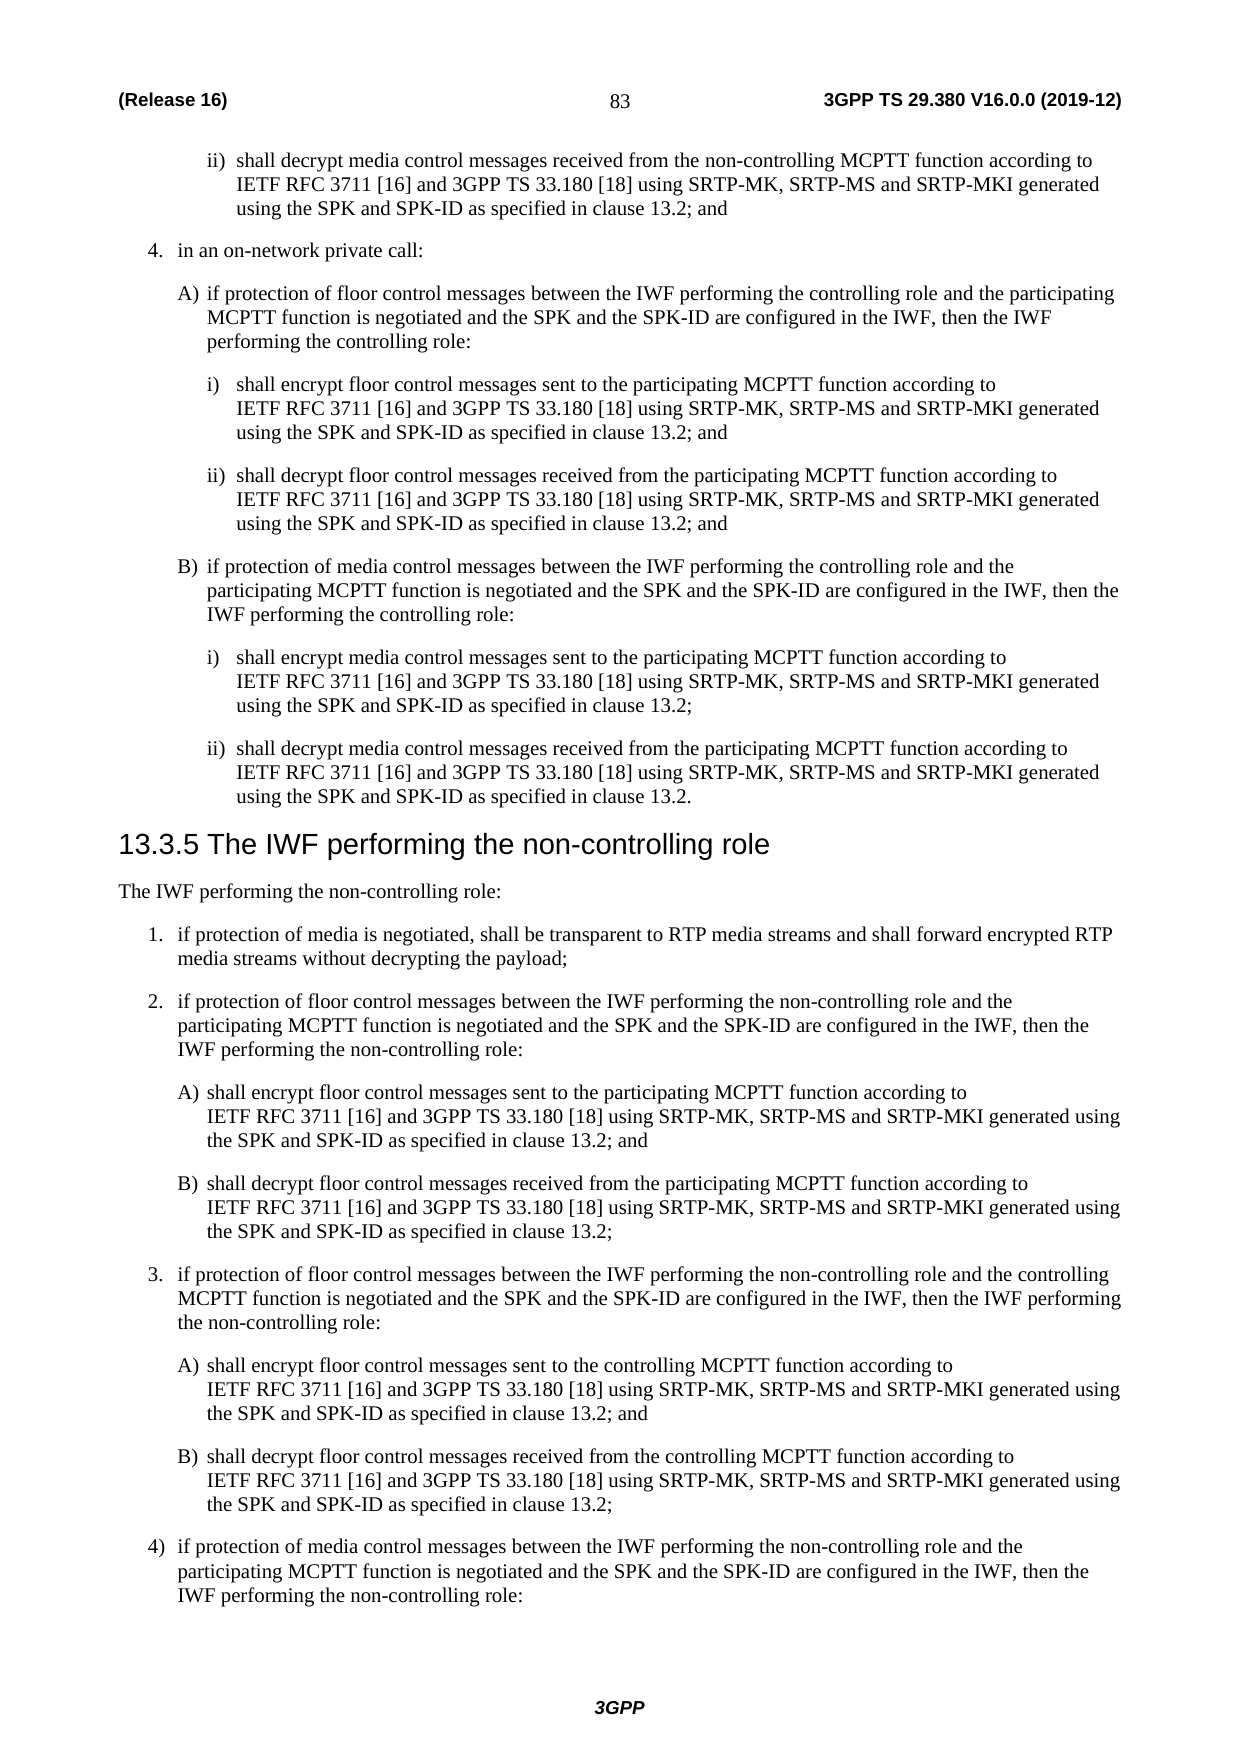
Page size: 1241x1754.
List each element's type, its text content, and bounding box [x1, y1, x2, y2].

text 4) if protection of media control messages between the IWF performing the non-controlling role and the participating MCPTT function is negotiated and the SPK and the SPK-ID are configured in the IWF, then the IWF performing the non-controlling role: [148, 1534, 1122, 1607]
text A) shall encrypt floor control messages sent to the participating MCPTT function according to IETF RFC 3711 [16] and 3GPP TS 33.180 [18] using SRTP-MK, SRTP-MS and SRTP-MKI generated using the SPK and SPK-ID as specified in clause 13.2; and [177, 1080, 1122, 1152]
text i) shall encrypt floor control messages sent to the participating MCPTT function according to IETF RFC 3711 [16] and 3GPP TS 33.180 [18] using SRTP-MK, SRTP-MS and SRTP-MKI generated using the SPK and SPK-ID as specified in clause 13.2; and [207, 372, 1122, 444]
text A) shall encrypt floor control messages sent to the controlling MCPTT function according to IETF RFC 3711 [16] and 3GPP TS 33.180 [18] using SRTP-MK, SRTP-MS and SRTP-MKI generated using the SPK and SPK-ID as specified in clause 13.2; and [177, 1353, 1122, 1425]
text A) if protection of floor control messages between the IWF performing the controlling role and the participating MCPTT function is negotiated and the SPK and the SPK-ID are configured in the IWF, then the IWF performing the controlling role: [177, 281, 1122, 353]
text B) if protection of media control messages between the IWF performing the controlling role and the participating MCPTT function is negotiated and the SPK and the SPK-ID are configured in the IWF, then the IWF performing the controlling role: [177, 554, 1122, 626]
text ii) shall decrypt floor control messages received from the participating MCPTT function according to IETF RFC 3711 [16] and 3GPP TS 33.180 [18] using SRTP-MK, SRTP-MS and SRTP-MKI generated using the SPK and SPK-ID as specified in clause 13.2; and [207, 463, 1122, 535]
text The IWF performing the non-controlling role: [118, 879, 1122, 903]
text ii) shall decrypt media control messages received from the participating MCPTT function according to IETF RFC 3711 [16] and 3GPP TS 33.180 [18] using SRTP-MK, SRTP-MS and SRTP-MKI generated using the SPK and SPK-ID as specified in clause 13.2. [207, 736, 1122, 808]
text B) shall decrypt floor control messages received from the participating MCPTT function according to IETF RFC 3711 [16] and 3GPP TS 33.180 [18] using SRTP-MK, SRTP-MS and SRTP-MKI generated using the SPK and SPK-ID as specified in clause 13.2; [177, 1171, 1122, 1243]
text i) shall encrypt media control messages sent to the participating MCPTT function according to IETF RFC 3711 [16] and 3GPP TS 33.180 [18] using SRTP-MK, SRTP-MS and SRTP-MKI generated using the SPK and SPK-ID as specified in clause 13.2; [207, 645, 1122, 717]
text 4. in an on-network private call: [148, 238, 1122, 262]
text 2. if protection of floor control messages between the IWF performing the non-controlling role and the participating MCPTT function is negotiated and the SPK and the SPK-ID are configured in the IWF, then the IWF performing the non-controlling role: [148, 989, 1122, 1061]
text B) shall decrypt floor control messages received from the controlling MCPTT function according to IETF RFC 3711 [16] and 3GPP TS 33.180 [18] using SRTP-MK, SRTP-MS and SRTP-MKI generated using the SPK and SPK-ID as specified in clause 13.2; [177, 1443, 1122, 1516]
subtitle 13.3.5 The IWF performing the non-controlling role [118, 827, 1122, 860]
text 1. if protection of media is negotiated, shall be transparent to RTP media streams and shall forward encrypted RTP media streams without decrypting the payload; [148, 922, 1122, 970]
text 3. if protection of floor control messages between the IWF performing the non-controlling role and the controlling MCPTT function is negotiated and the SPK and the SPK-ID are configured in the IWF, then the IWF performing the non-controlling role: [148, 1262, 1122, 1334]
text ii) shall decrypt media control messages received from the non-controlling MCPTT function according to IETF RFC 3711 [16] and 3GPP TS 33.180 [18] using SRTP-MK, SRTP-MS and SRTP-MKI generated using the SPK and SPK-ID as specified in clause 13.2; and [207, 147, 1122, 220]
